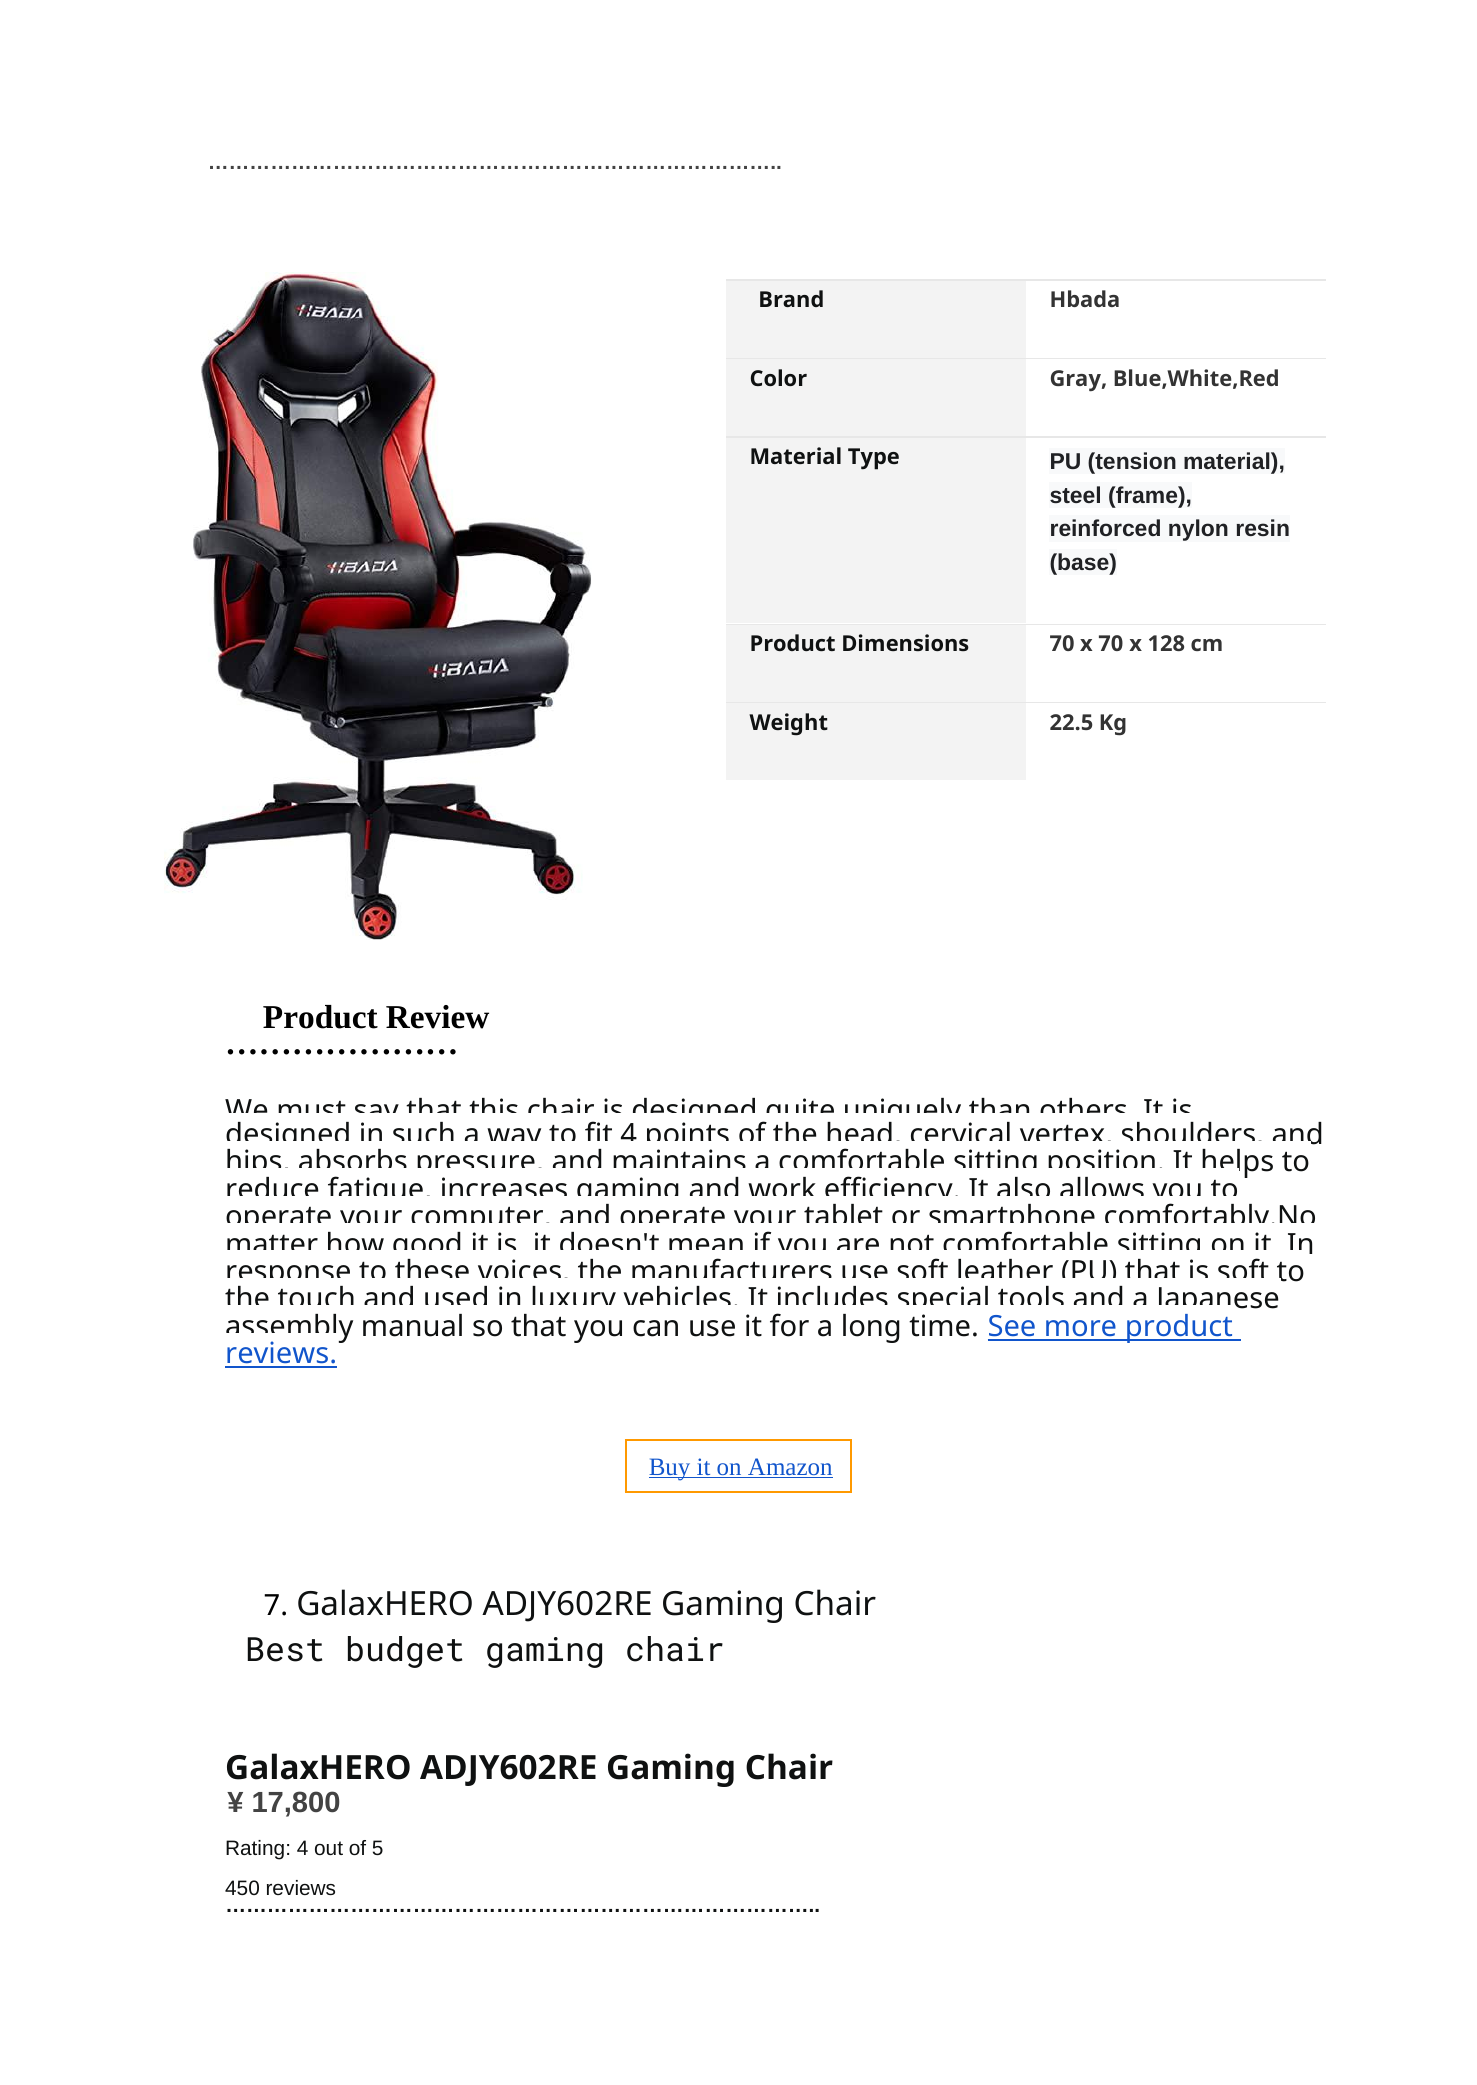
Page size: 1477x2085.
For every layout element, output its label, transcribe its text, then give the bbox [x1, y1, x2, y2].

text ……………………………………………………………………….. [150, 150, 1326, 174]
text We must say that this chair is designed quite uniquely than others. It is designed in such a way to fit 4 points of the head, cervical vertex, shoulders, and hips, absorbs pressure, and maintains a comfortable sitting position. It helps to reduce fatigue, increases gaming and work efficiency. It also allows you to operate your computer, and operate your tablet or smartphone comfortably.No matter how good it is, it doesn't mean if you are not comfortable sitting on it. In response to these voices, the manufacturers use soft leather (PU) that is soft to the touch and used in luxury vehicles. It includes special tools and a Japanese assembly manual so that you can use it for a long time. See more product reviews. [337, 1098, 1326, 1372]
text ………………………………………………………………………….. [150, 1899, 1326, 1915]
table_cell PU (tension material), steel (frame), reinforced nylon resin (base) [1026, 438, 1326, 623]
table_cell Product Dimensions [726, 625, 1026, 702]
text Product Review [150, 1007, 1326, 1034]
table_cell Weight [726, 703, 1026, 780]
table_header Brand [726, 281, 1026, 358]
table_header Hbada [1026, 281, 1326, 358]
text ¥ 17,800 [150, 1785, 1326, 1819]
table_cell Color [726, 359, 1026, 436]
table_cell 22.5 Kg [1026, 703, 1326, 780]
table_cell Gray, Blue,White,Red [1026, 359, 1326, 436]
text ………………… [225, 1034, 1326, 1060]
table_header Buy it on Amazon [627, 1441, 850, 1491]
table_cell 70 x 70 x 128 cm [1026, 625, 1326, 702]
text 450 reviews [150, 1882, 1326, 1899]
table_cell Material Type [726, 438, 1026, 623]
picture [164, 272, 592, 940]
text 7. GalaxHERO ADJY602RE Gaming Chair [150, 1591, 1326, 1622]
subtitle GalaxHERO ADJY602RE Gaming Chair [150, 1758, 470, 1785]
subtitle GalaxHERO ADJY602RE Gaming Chair [472, 1758, 1326, 1785]
text Rating: 4 out of 5 [150, 1842, 1326, 1858]
text Best budget gaming chair [225, 1640, 1326, 1666]
